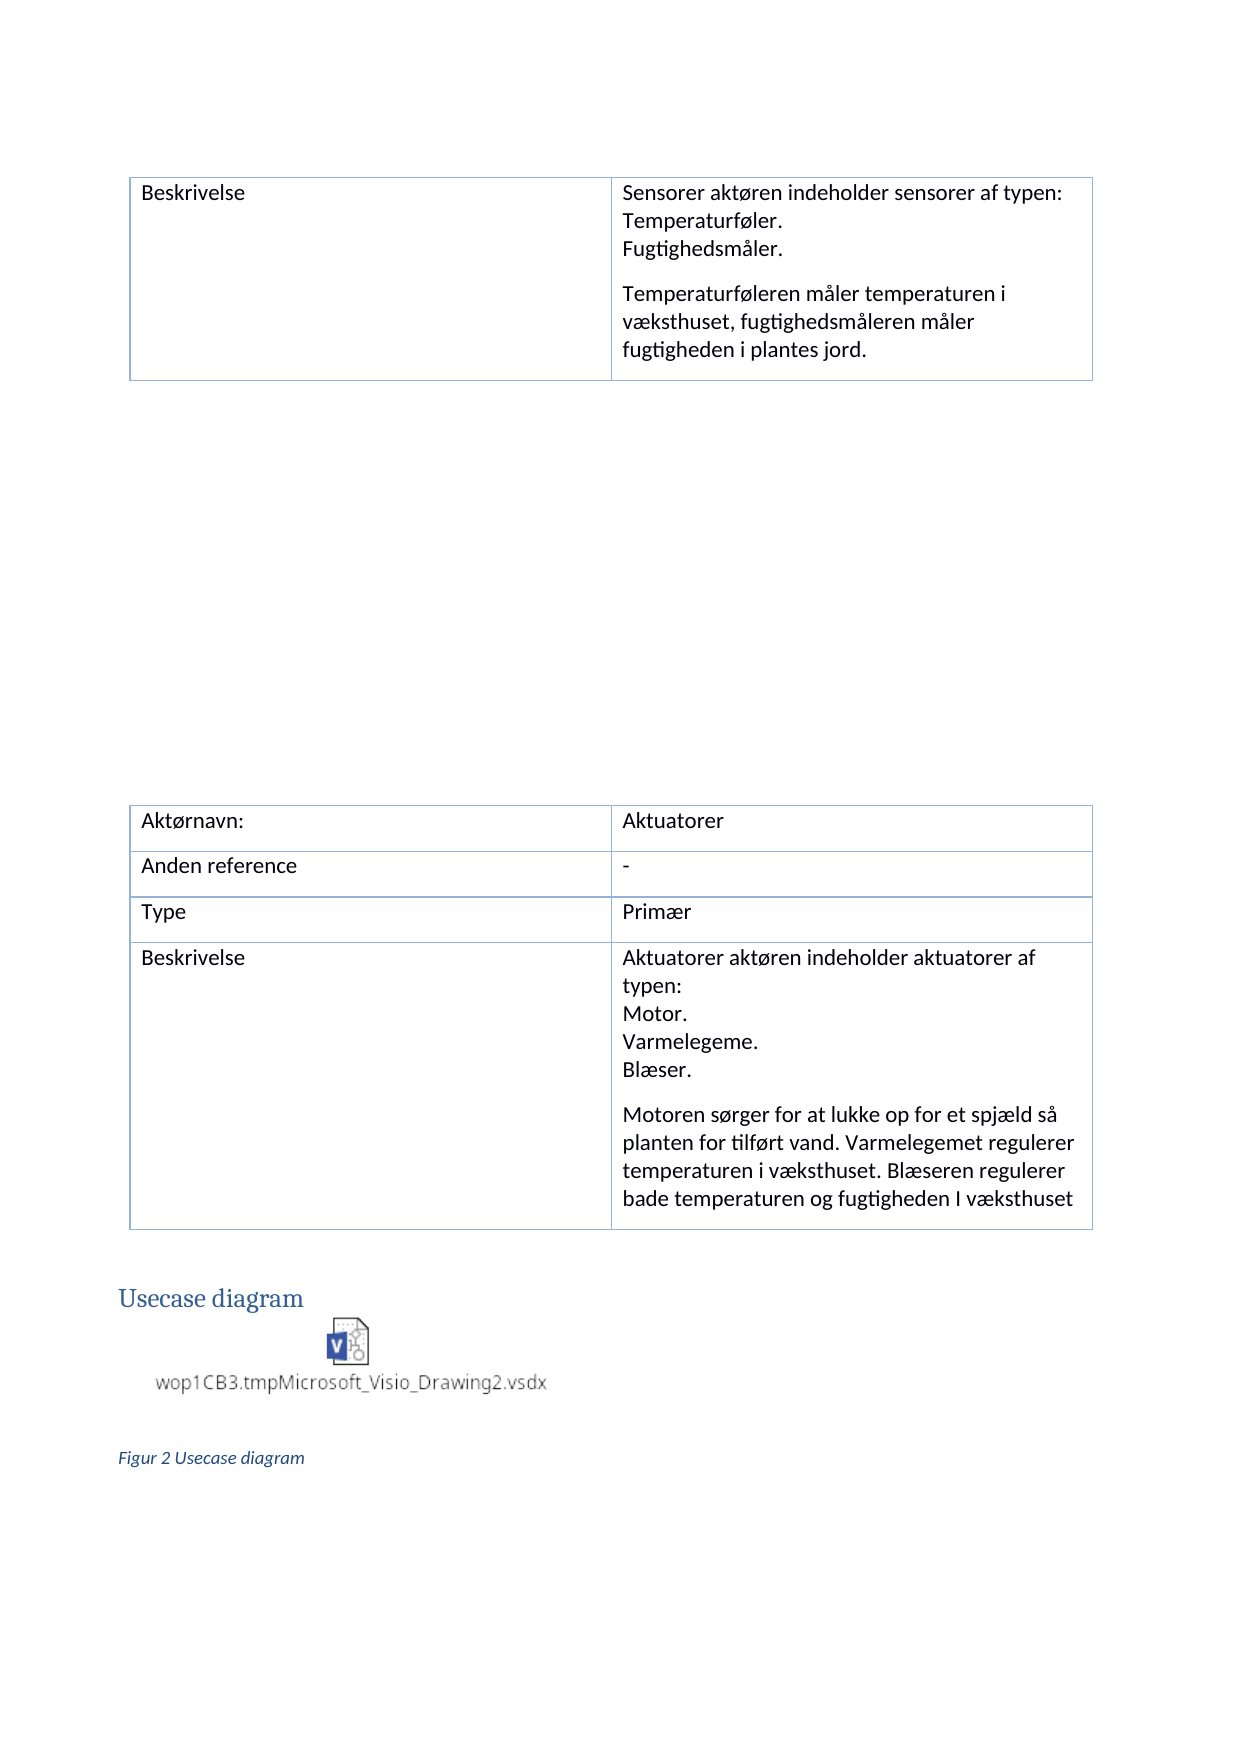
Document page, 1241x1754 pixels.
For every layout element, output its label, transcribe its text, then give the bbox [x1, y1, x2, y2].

table_cell Beskrivelse [131, 943, 611, 1229]
table_cell Primær [612, 898, 1092, 942]
text Figur 2 Usecase diagram [118, 1446, 1122, 1469]
table_header Aktørnavn: [131, 806, 611, 851]
table_cell Aktuatorer aktøren indeholder aktuatorer af typen: Motor. Varmelegeme. Blæser. Motoren sørger for at lukke op for et spjæld så planten for tilført vand. Varmelegemet regulerer temperaturen i væksthuset. Blæseren regulerer bade temperaturen og fugtigheden I væksthuset [612, 943, 1092, 1229]
table_cell Beskrivelse [131, 178, 611, 380]
table_header Aktuatorer [612, 806, 1092, 851]
table_cell Type [131, 898, 611, 942]
table_cell Sensorer aktøren indeholder sensorer af typen: Temperaturføler. Fugtighedsmåler. Temperaturføleren måler temperaturen i væksthuset, fugtighedsmåleren måler fugtigheden i plantes jord. [612, 178, 1092, 380]
table_cell - [612, 852, 1092, 896]
text Usecase diagram [118, 1283, 1122, 1314]
table_cell Anden reference [131, 852, 611, 896]
